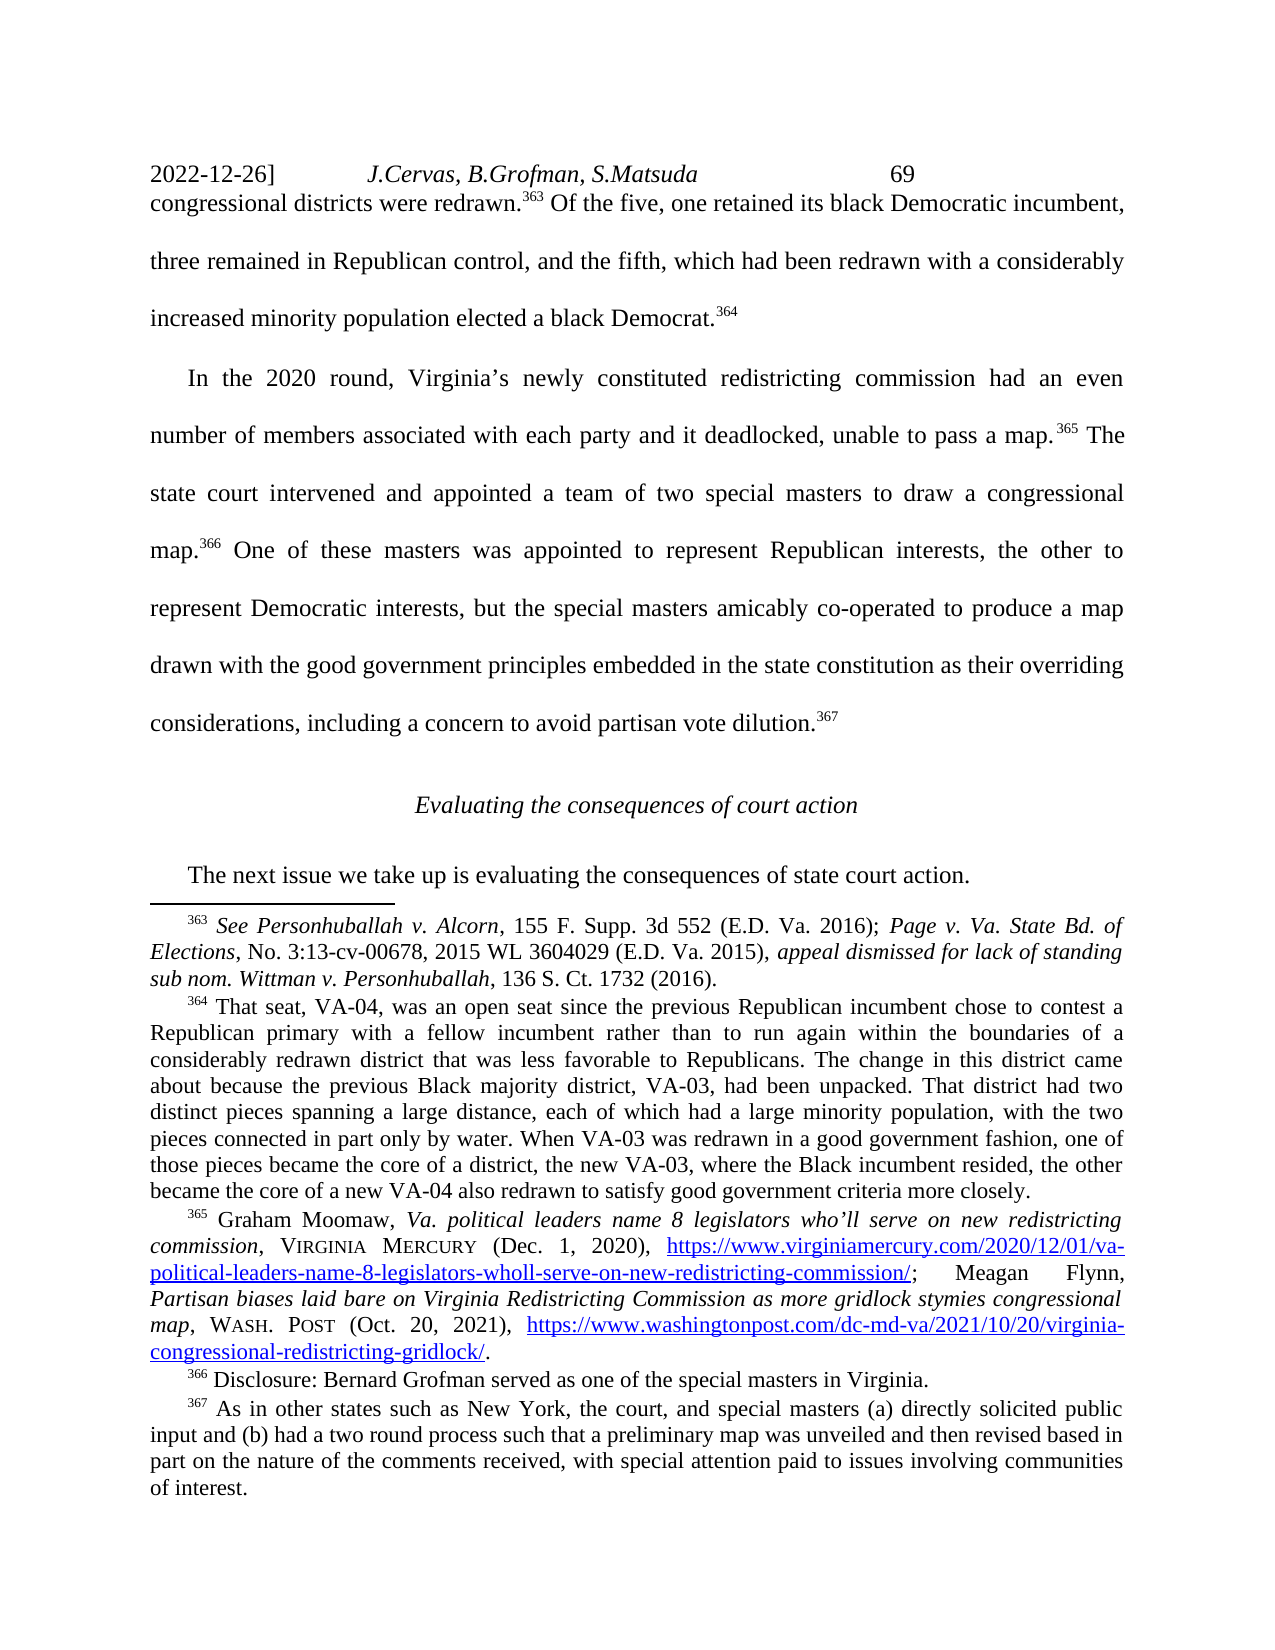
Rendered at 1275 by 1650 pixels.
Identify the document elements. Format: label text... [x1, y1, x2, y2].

text The next issue we take up is evaluating the consequences of state court action. [150, 860, 1125, 889]
text In the 2020 round, Virginia’s newly constituted redistricting commission had an even number of members associated with each party and it deadlocked, unable to pass a map. The state court intervened and appointed a team of two special masters to draw a congressional map. One of these masters was appointed to represent Republican interests, the other to represent Democratic interests, but the special masters amicably co-operated to produce a map drawn with the good government principles embedded in the state constitution as their overriding considerations, including a concern to avoid partisan vote dilution. [150, 363, 1125, 737]
text Late in the 2010 round, Virginia’s third congressional district was eventually found by a three-judge federal panel to violate Shaw’s racially preponderant motive test, and a new map was drawn by a special master appointed by that court. In the process, five of Virginia’s eleven congressional districts were redrawn. Of the five, one retained its black Democratic incumbent, three remained in Republican control, and the fifth, which had been redrawn with a considerably increased minority population elected a black Democrat. [150, 188, 1125, 332]
subtitle Evaluating the consequences of court action [150, 790, 1125, 819]
